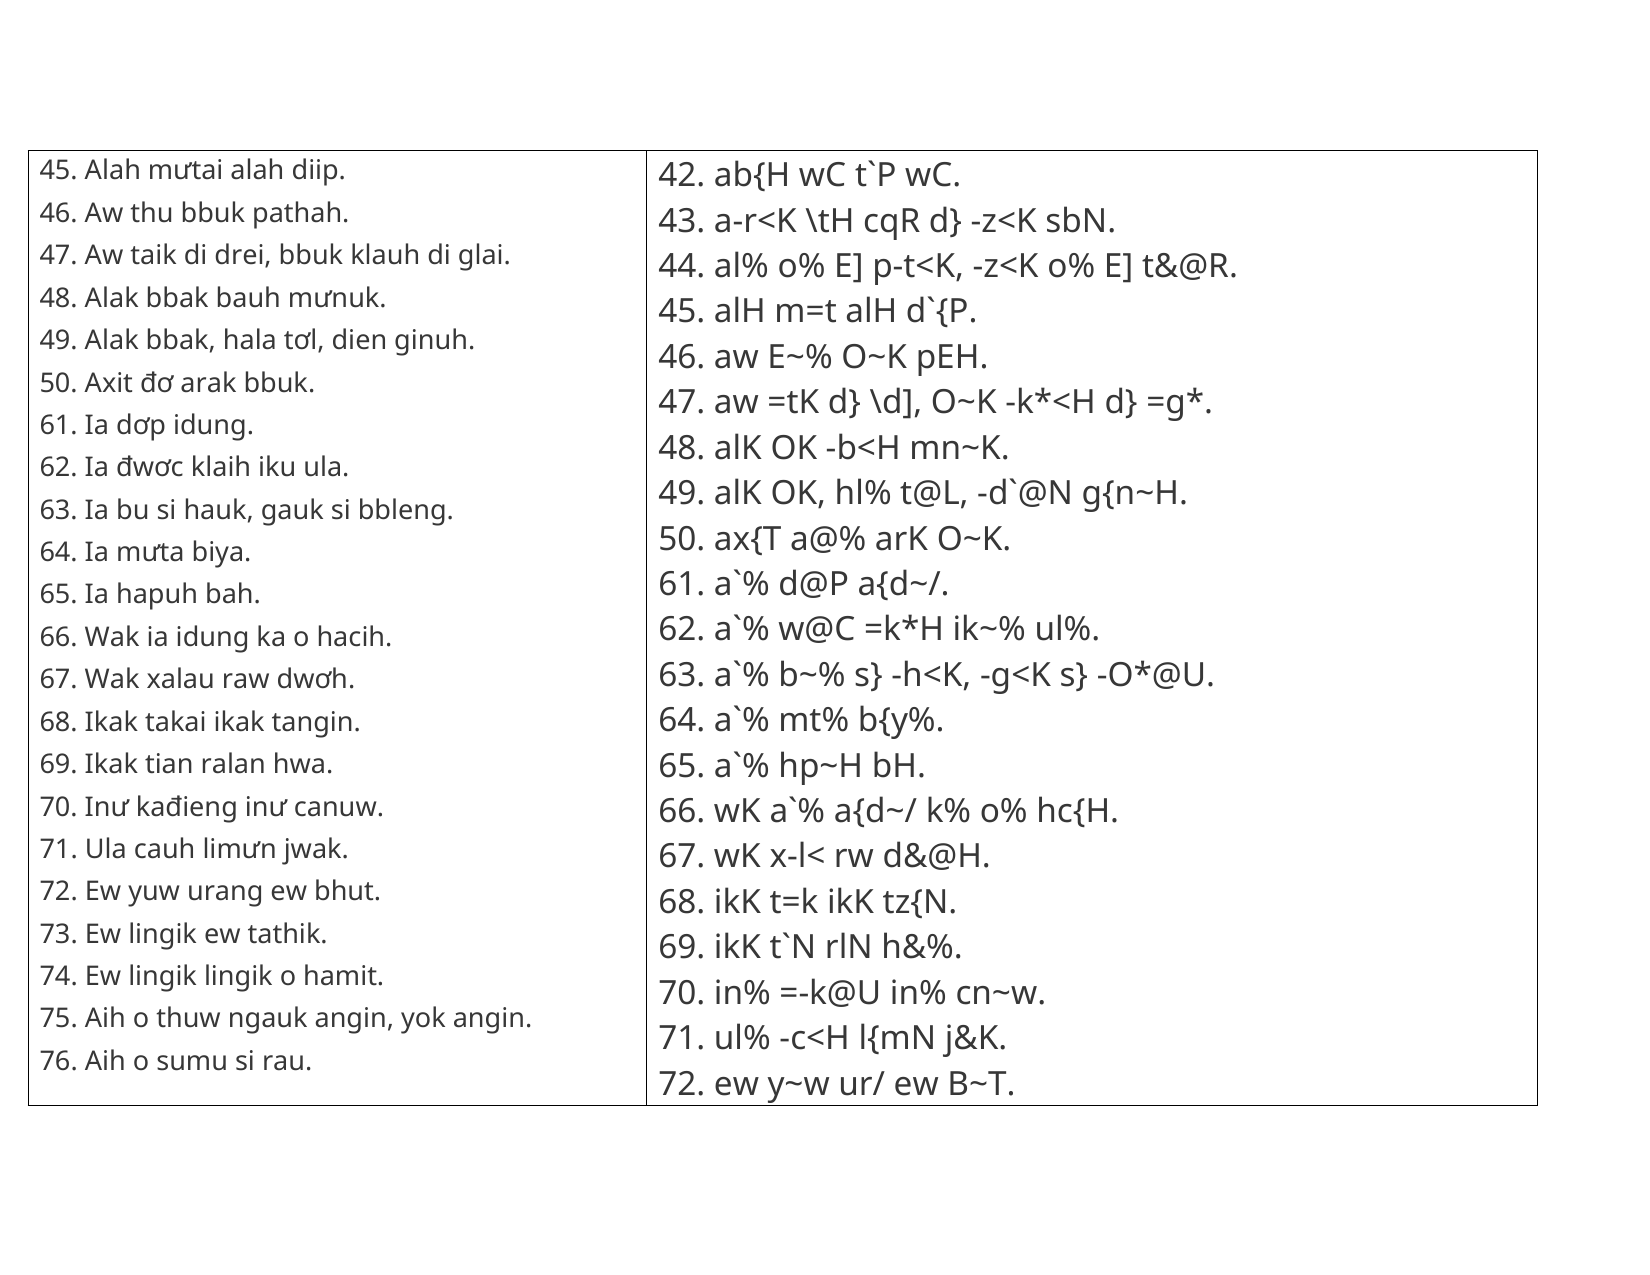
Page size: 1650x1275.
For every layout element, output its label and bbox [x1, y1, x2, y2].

table_header [647, 151, 1537, 1105]
table_header [29, 151, 646, 1105]
